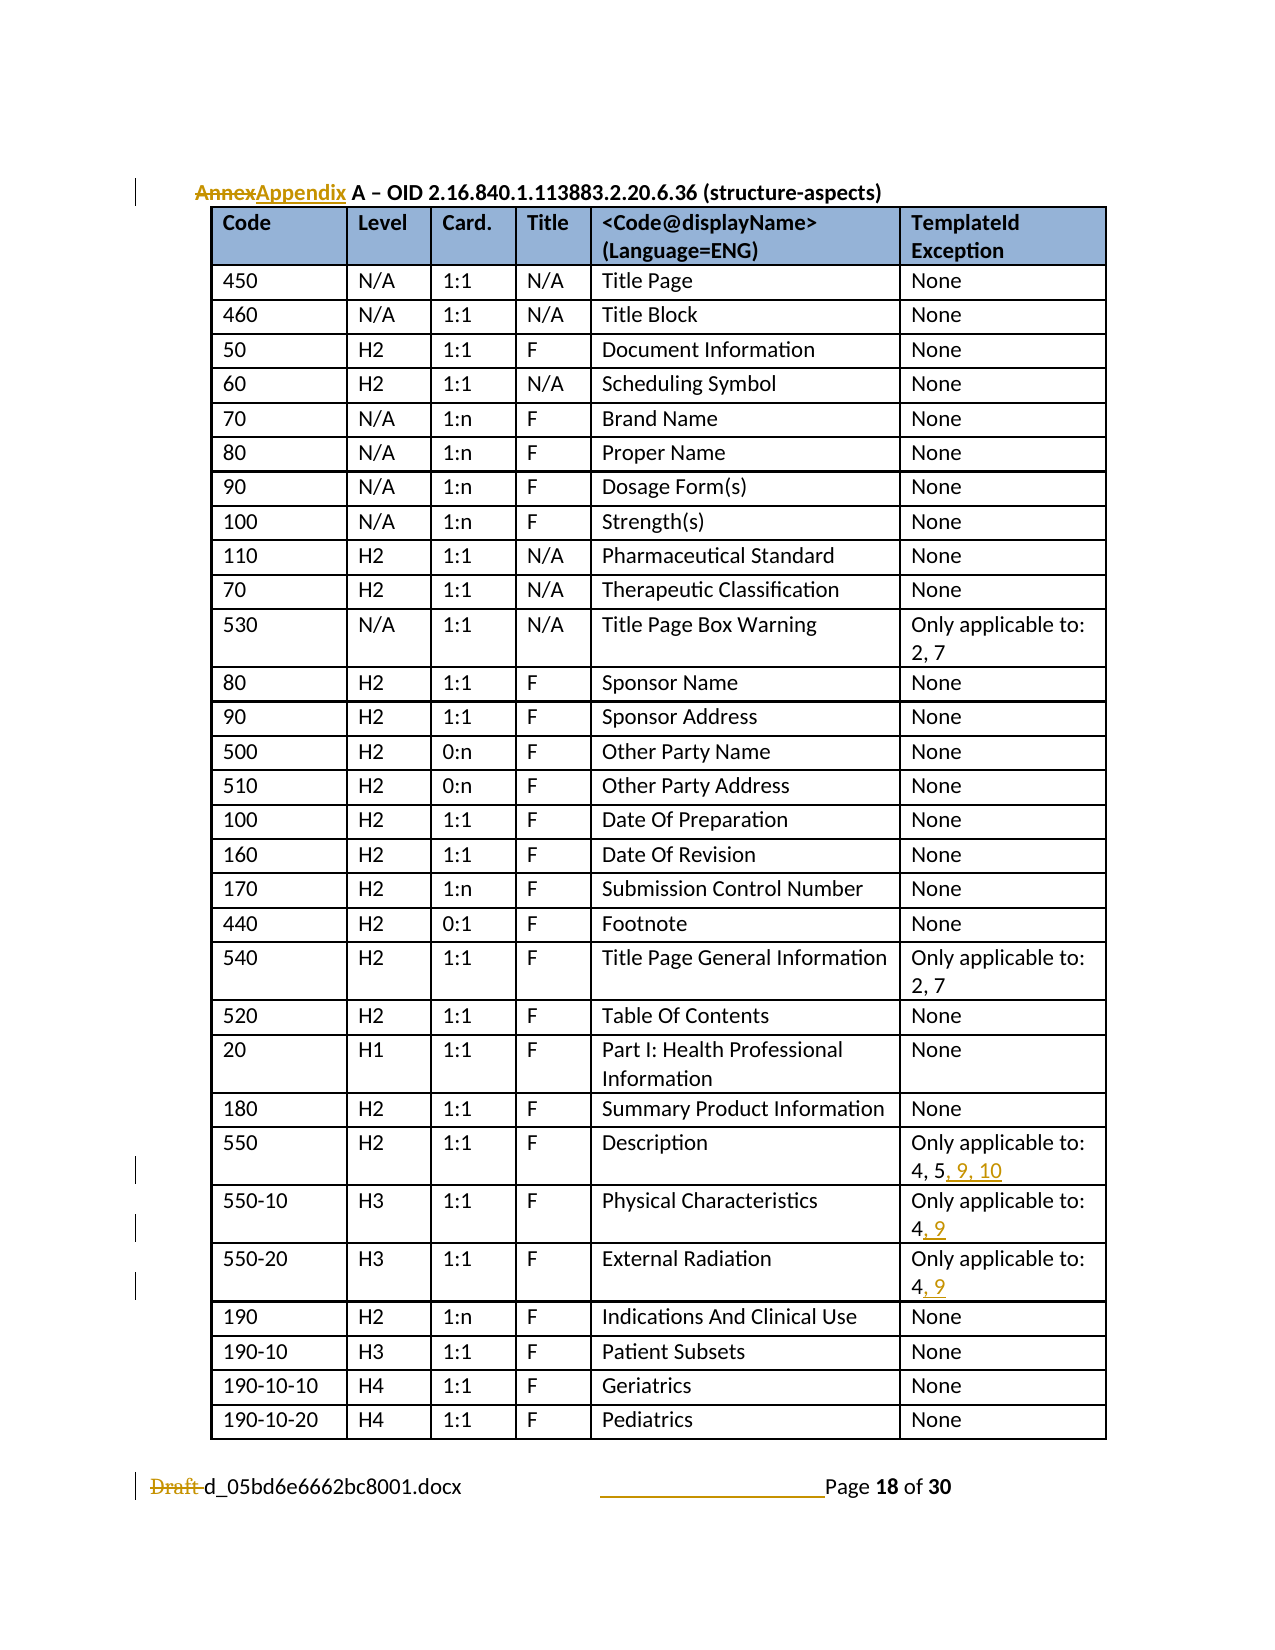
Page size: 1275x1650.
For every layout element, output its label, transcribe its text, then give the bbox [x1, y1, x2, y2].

table_cell H1 [348, 1036, 430, 1092]
table_cell F [517, 1186, 590, 1242]
table_cell F [517, 806, 590, 838]
table_cell F [517, 771, 590, 803]
table_cell 190-10-10 [213, 1371, 346, 1403]
table_cell 100 [213, 806, 346, 838]
table_cell F [517, 1371, 590, 1403]
table_cell F [517, 1303, 590, 1335]
table_cell F [517, 1128, 590, 1184]
table_cell None [901, 1406, 1105, 1438]
table_cell External Radiation [592, 1244, 899, 1300]
table_cell None [901, 438, 1105, 470]
table_cell None [901, 576, 1105, 608]
table_cell None [901, 473, 1105, 505]
table_header <Code@displayName> (Language=ENG) [592, 208, 899, 264]
table_cell Indications And Clinical Use [592, 1303, 899, 1335]
table_cell 1:1 [432, 301, 515, 333]
table_cell None [901, 1001, 1105, 1033]
table_cell F [517, 668, 590, 700]
table_cell 180 [213, 1094, 346, 1126]
table_cell Part I: Health Professional Information [592, 1036, 899, 1092]
table_cell Only applicable to: 4, 5 [901, 1128, 1105, 1184]
table_cell Sponsor Address [592, 703, 899, 735]
table_cell 1:1 [432, 943, 515, 999]
table_cell F [517, 1001, 590, 1033]
table_cell None [901, 909, 1105, 941]
table_cell Title Page General Information [592, 943, 899, 999]
table_cell 1:1 [432, 576, 515, 608]
table_cell Title Page [592, 266, 899, 298]
table_cell Strength(s) [592, 507, 899, 539]
table_cell Other Party Address [592, 771, 899, 803]
table_cell N/A [348, 438, 430, 470]
table_cell H4 [348, 1371, 430, 1403]
table_cell H2 [348, 668, 430, 700]
table_cell Table Of Contents [592, 1001, 899, 1033]
table_cell None [901, 840, 1105, 872]
table_cell 530 [213, 610, 346, 666]
table_cell None [901, 806, 1105, 838]
table_cell 100 [213, 507, 346, 539]
table_cell F [517, 438, 590, 470]
table_cell 1:1 [432, 668, 515, 700]
table_cell 460 [213, 301, 346, 333]
table_cell 80 [213, 668, 346, 700]
table_header Card. [432, 208, 515, 264]
table_cell 510 [213, 771, 346, 803]
table_cell N/A [517, 266, 590, 298]
table_cell Description [592, 1128, 899, 1184]
table_cell H2 [348, 771, 430, 803]
table_cell 80 [213, 438, 346, 470]
table_cell Title Page Box Warning [592, 610, 899, 666]
table_cell F [517, 1244, 590, 1300]
table_cell None [901, 1036, 1105, 1092]
table_header Title [517, 208, 590, 264]
table_cell Pediatrics [592, 1406, 899, 1438]
table_cell None [901, 301, 1105, 333]
table_cell 170 [213, 874, 346, 907]
table_cell 1:1 [432, 1128, 515, 1184]
table_cell F [517, 703, 590, 735]
table_cell 1:n [432, 507, 515, 539]
table_cell F [517, 473, 590, 505]
table_cell None [901, 771, 1105, 803]
table_cell H2 [348, 576, 430, 608]
table_cell H2 [348, 369, 430, 402]
table_cell 540 [213, 943, 346, 999]
table_cell 190 [213, 1303, 346, 1335]
table_cell Therapeutic Classification [592, 576, 899, 608]
table_cell H2 [348, 874, 430, 907]
table_cell N/A [348, 610, 430, 666]
table_cell 1:1 [432, 1036, 515, 1092]
table_cell Submission Control Number [592, 874, 899, 907]
table_cell 1:n [432, 438, 515, 470]
table_cell F [517, 874, 590, 907]
table_cell None [901, 668, 1105, 700]
table_cell 90 [213, 703, 346, 735]
table_cell H3 [348, 1244, 430, 1300]
table_cell 1:1 [432, 1001, 515, 1033]
table_cell H2 [348, 840, 430, 872]
table_cell F [517, 909, 590, 941]
table_cell 110 [213, 541, 346, 573]
table_cell 440 [213, 909, 346, 941]
table_cell Date Of Revision [592, 840, 899, 872]
table_cell Title Block [592, 301, 899, 333]
table_cell None [901, 266, 1105, 298]
table_cell 70 [213, 404, 346, 436]
table_cell Geriatrics [592, 1371, 899, 1403]
table_cell Other Party Name [592, 737, 899, 769]
table_cell 1:1 [432, 1337, 515, 1369]
table_cell 1:1 [432, 610, 515, 666]
table_cell 550 [213, 1128, 346, 1184]
table_cell None [901, 369, 1105, 402]
table_header TemplateId Exception [901, 208, 1105, 264]
table_cell None [901, 541, 1105, 573]
table_cell Date Of Preparation [592, 806, 899, 838]
table_cell H4 [348, 1406, 430, 1438]
table_cell 90 [213, 473, 346, 505]
table_cell Scheduling Symbol [592, 369, 899, 402]
table_cell N/A [348, 404, 430, 436]
table_cell F [517, 1337, 590, 1369]
table_cell H2 [348, 1001, 430, 1033]
table_cell F [517, 1406, 590, 1438]
table_cell Document Information [592, 335, 899, 367]
table_cell Only applicable to: 4 [901, 1244, 1105, 1300]
table_cell 0:n [432, 771, 515, 803]
table_cell F [517, 1094, 590, 1126]
table_header Code [213, 208, 346, 264]
table_cell 50 [213, 335, 346, 367]
table_cell 1:1 [432, 1371, 515, 1403]
table_cell H3 [348, 1186, 430, 1242]
table_cell N/A [517, 369, 590, 402]
table_cell F [517, 335, 590, 367]
table_cell 1:1 [432, 1186, 515, 1242]
table_cell H2 [348, 943, 430, 999]
table_cell H2 [348, 703, 430, 735]
table_cell 1:n [432, 874, 515, 907]
table_header Level [348, 208, 430, 264]
table_cell Only applicable to: 4 [901, 1186, 1105, 1242]
table_cell Physical Characteristics [592, 1186, 899, 1242]
table_cell N/A [517, 576, 590, 608]
table_cell 0:n [432, 737, 515, 769]
table_cell F [517, 1036, 590, 1092]
table_cell N/A [348, 266, 430, 298]
table_cell H2 [348, 806, 430, 838]
table_cell H2 [348, 1128, 430, 1184]
table_cell Summary Product Information [592, 1094, 899, 1126]
table_cell Dosage Form(s) [592, 473, 899, 505]
table_cell Only applicable to: 2, 7 [901, 943, 1105, 999]
table_cell F [517, 840, 590, 872]
table_cell None [901, 404, 1105, 436]
table_cell Proper Name [592, 438, 899, 470]
table_cell H3 [348, 1337, 430, 1369]
table_cell 1:1 [432, 266, 515, 298]
table_cell 1:1 [432, 1406, 515, 1438]
table_cell Brand Name [592, 404, 899, 436]
table_cell N/A [348, 473, 430, 505]
table_cell 1:n [432, 473, 515, 505]
table_cell Sponsor Name [592, 668, 899, 700]
table_cell 190-10-20 [213, 1406, 346, 1438]
table_cell F [517, 404, 590, 436]
table_cell 1:1 [432, 806, 515, 838]
table_cell None [901, 703, 1105, 735]
table_cell H2 [348, 1303, 430, 1335]
table_cell Footnote [592, 909, 899, 941]
table_cell Pharmaceutical Standard [592, 541, 899, 573]
table_cell None [901, 1371, 1105, 1403]
table_cell H2 [348, 1094, 430, 1126]
table_cell N/A [517, 301, 590, 333]
table_cell 550-20 [213, 1244, 346, 1300]
table_cell 1:1 [432, 369, 515, 402]
table_cell 1:1 [432, 335, 515, 367]
table_cell F [517, 507, 590, 539]
table_cell 1:n [432, 1303, 515, 1335]
table_cell 1:1 [432, 1244, 515, 1300]
table_cell N/A [348, 507, 430, 539]
table_cell 0:1 [432, 909, 515, 941]
table_cell 500 [213, 737, 346, 769]
table_cell None [901, 335, 1105, 367]
table_cell 1:1 [432, 1094, 515, 1126]
table_cell H2 [348, 909, 430, 941]
table_cell Only applicable to: 2, 7 [901, 610, 1105, 666]
table_cell H2 [348, 335, 430, 367]
table_cell None [901, 507, 1105, 539]
table_cell None [901, 737, 1105, 769]
table_cell 550-10 [213, 1186, 346, 1242]
table_cell Patient Subsets [592, 1337, 899, 1369]
table_cell F [517, 943, 590, 999]
table_cell H2 [348, 541, 430, 573]
table_cell None [901, 1094, 1105, 1126]
table_cell 1:1 [432, 703, 515, 735]
subtitle A – OID 2.16.840.1.113883.2.20.6.36 (structure-aspects) [195, 178, 1125, 206]
table_cell 60 [213, 369, 346, 402]
table_cell N/A [348, 301, 430, 333]
table_cell 1:1 [432, 541, 515, 573]
table_cell H2 [348, 737, 430, 769]
table_cell N/A [517, 541, 590, 573]
table_cell 70 [213, 576, 346, 608]
table_cell 1:n [432, 404, 515, 436]
table_cell 520 [213, 1001, 346, 1033]
table_cell 20 [213, 1036, 346, 1092]
table_cell 160 [213, 840, 346, 872]
table_cell None [901, 874, 1105, 907]
table_cell None [901, 1337, 1105, 1369]
table_cell None [901, 1303, 1105, 1335]
table_cell F [517, 737, 590, 769]
table_cell 450 [213, 266, 346, 298]
table_cell N/A [517, 610, 590, 666]
table_cell 190-10 [213, 1337, 346, 1369]
table_cell 1:1 [432, 840, 515, 872]
